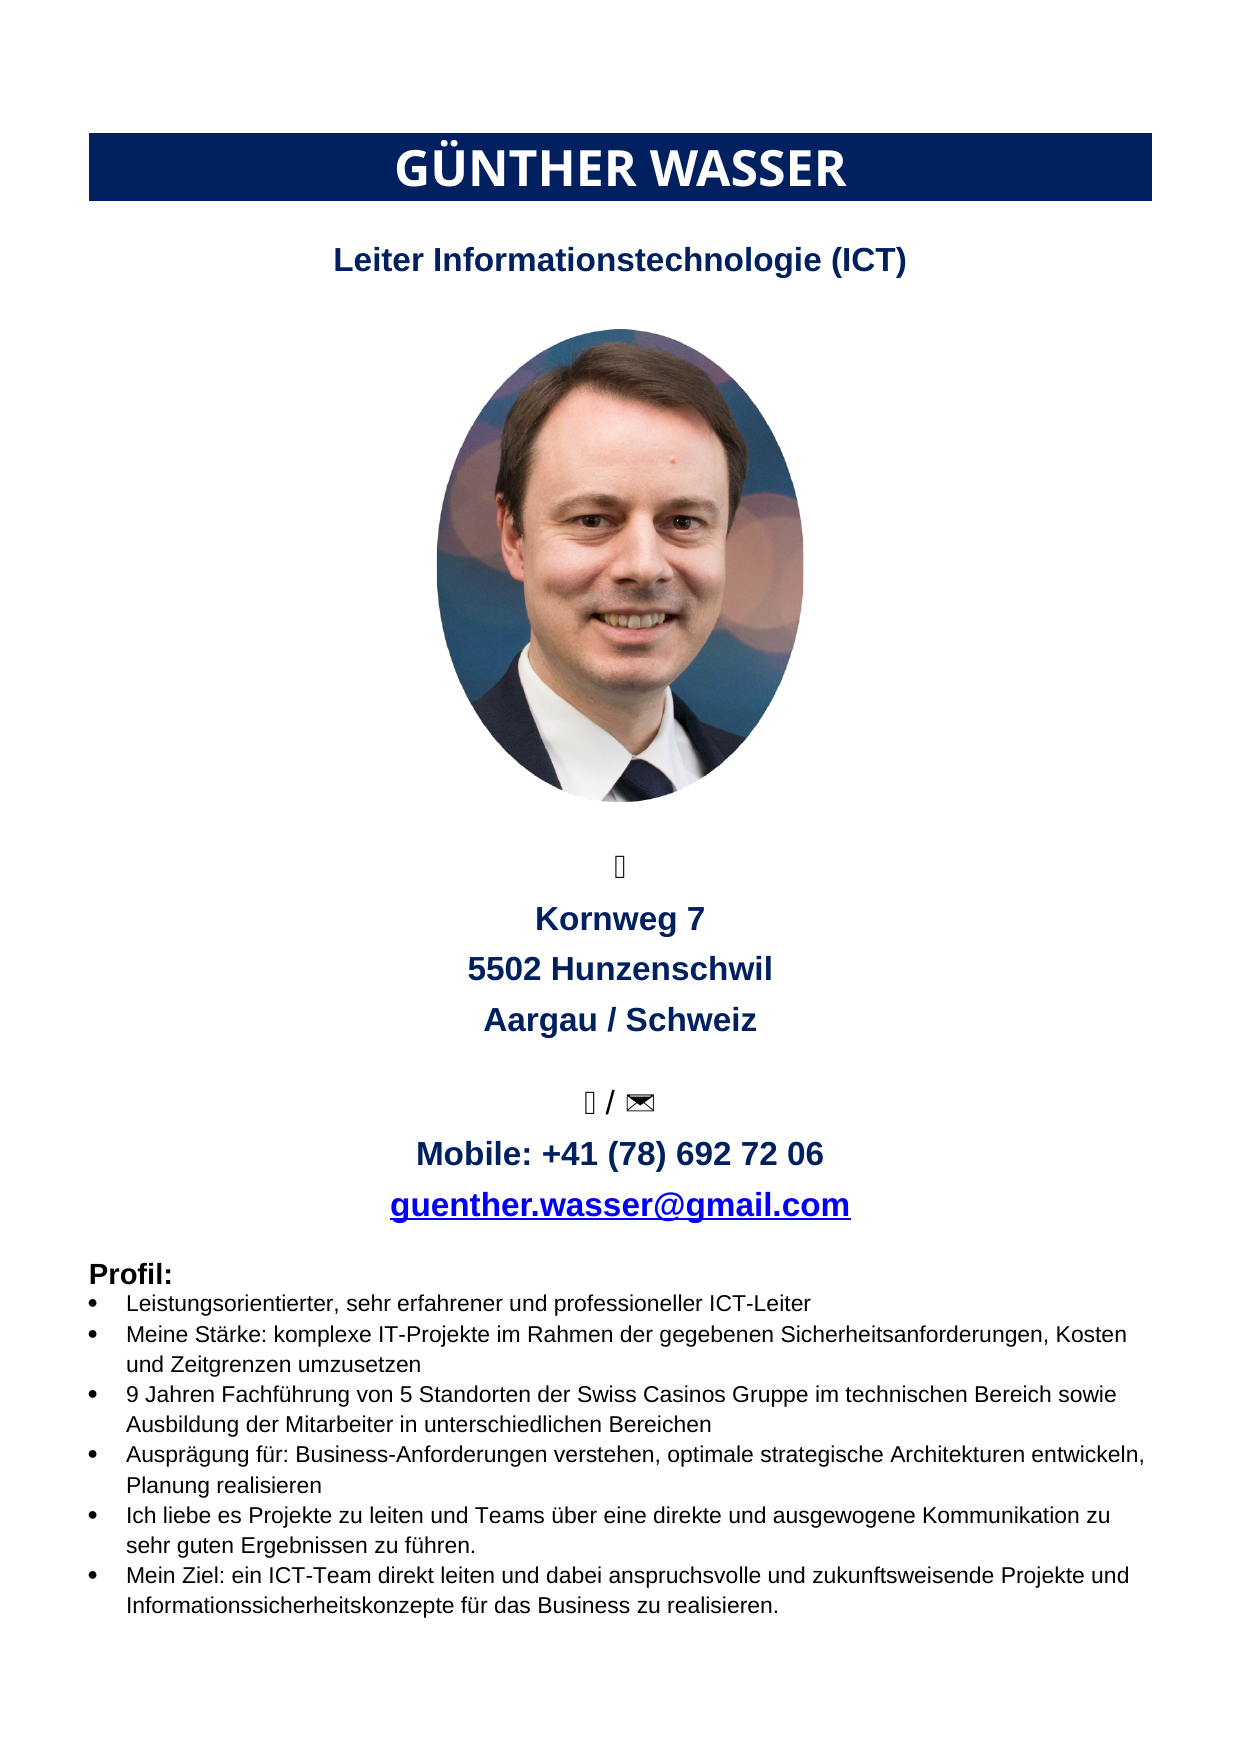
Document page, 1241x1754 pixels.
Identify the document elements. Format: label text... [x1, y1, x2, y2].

text / [89, 1083, 1152, 1121]
list Meine Stärke: komplexe IT-Projekte im Rahmen der gegebenen Sicherheitsanforderungen, Kosten und Zeitgrenzen umzusetzen [89, 1321, 1152, 1377]
list 9 Jahren Fachführung von 5 Standorten der Swiss Casinos Gruppe im technischen Bereich sowie Ausbildung der Mitarbeiter in unterschiedlichen Bereichen [89, 1381, 1152, 1437]
text Mobile: +41 (78) 692 72 06 [89, 1134, 1152, 1172]
list Leistungsorientierter, sehr erfahrener und professioneller ICT-Leiter [89, 1290, 1152, 1317]
text 5502 Hunzenschwil [89, 949, 1152, 988]
picture [436, 329, 804, 802]
text guenther.wasser@gmail.com [89, 1185, 1152, 1223]
subtitle Günther Wasser [89, 133, 1152, 201]
list Ich liebe es Projekte zu leiten und Teams über eine direkte und ausgewogene Kommunikation zu sehr guten Ergebnissen zu führen. [89, 1502, 1152, 1558]
list Mein Ziel: ein ICT-Team direkt leiten und dabei anspruchsvolle und zukunftsweisende Projekte und Informationssicherheitskonzepte für das Business zu realisieren. [89, 1562, 1152, 1619]
text Profil: [89, 1257, 1152, 1290]
text Aargau / Schweiz [89, 1000, 1152, 1039]
list Ausprägung für: Business-Anforderungen verstehen, optimale strategische Architekturen entwickeln, Planung realisieren [89, 1441, 1152, 1498]
text Leiter Informationstechnologie (ICT) [89, 240, 1152, 278]
text Kornweg 7 [89, 899, 1152, 937]
